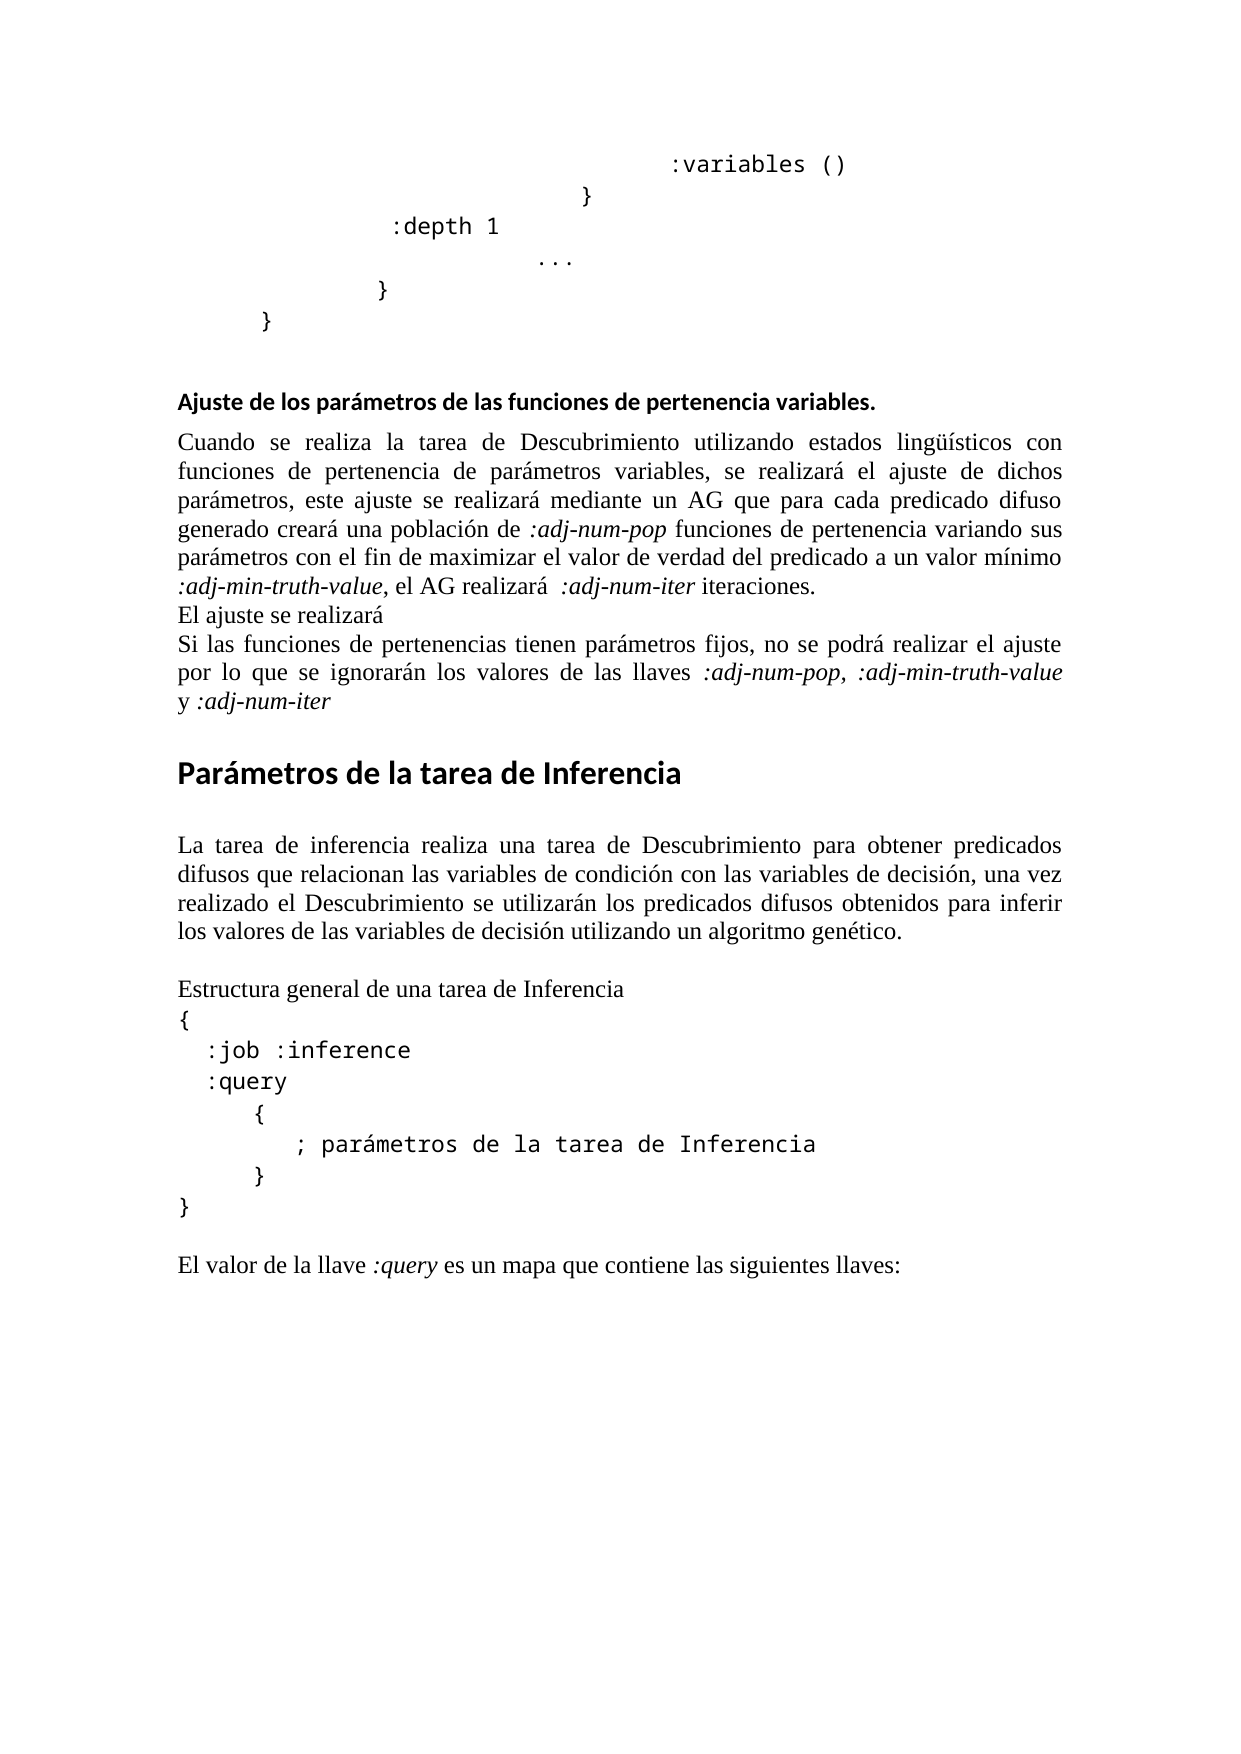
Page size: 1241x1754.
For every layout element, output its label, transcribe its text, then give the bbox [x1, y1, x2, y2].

text { [177, 1096, 1063, 1128]
text { [177, 1003, 1063, 1034]
text :job :inference [177, 1034, 1063, 1065]
text } [177, 1190, 1063, 1221]
text El ajuste se realizará [177, 600, 1063, 629]
subtitle Parámetros de la tarea de Inferencia [177, 752, 1063, 793]
text La tarea de inferencia realiza una tarea de Descubrimiento para obtener predicados difusos que relacionan las variables de condición con las variables de decisión, una vez realizado el Descubrimiento se utilizarán los predicados difusos obtenidos para inferir los valores de las variables de decisión utilizando un algoritmo genético. [177, 830, 1063, 945]
text } [177, 179, 1063, 210]
text ; parámetros de la tarea de Inferencia [177, 1128, 1063, 1159]
text } [177, 304, 1063, 335]
text Estructura general de una tarea de Inferencia [177, 974, 1063, 1003]
text :query [177, 1065, 1063, 1096]
text El valor de la llave :query es un mapa que contiene las siguientes llaves: [177, 1250, 1063, 1279]
text Si las funciones de pertenencias tienen parámetros fijos, no se podrá realizar el ajuste por lo que se ignorarán los valores de las llaves :adj-num-pop, :adj-min-truth-value y :adj-num-iter [177, 629, 1063, 715]
subtitle Ajuste de los parámetros de las funciones de pertenencia variables. [177, 386, 1063, 417]
text ... [177, 241, 1063, 273]
text :depth 1 [177, 210, 1063, 241]
text Cuando se realiza la tarea de Descubrimiento utilizando estados lingüísticos con funciones de pertenencia de parámetros variables, se realizará el ajuste de dichos parámetros, este ajuste se realizará mediante un AG que para cada predicado difuso generado creará una población de :adj-num-pop funciones de pertenencia variando sus parámetros con el fin de maximizar el valor de verdad del predicado a un valor mínimo :adj-min-truth-value, el AG realizará :adj-num-iter iteraciones. [177, 427, 1063, 600]
text } [177, 273, 1063, 304]
text } [177, 1159, 1063, 1190]
text :variables () [177, 148, 1063, 179]
